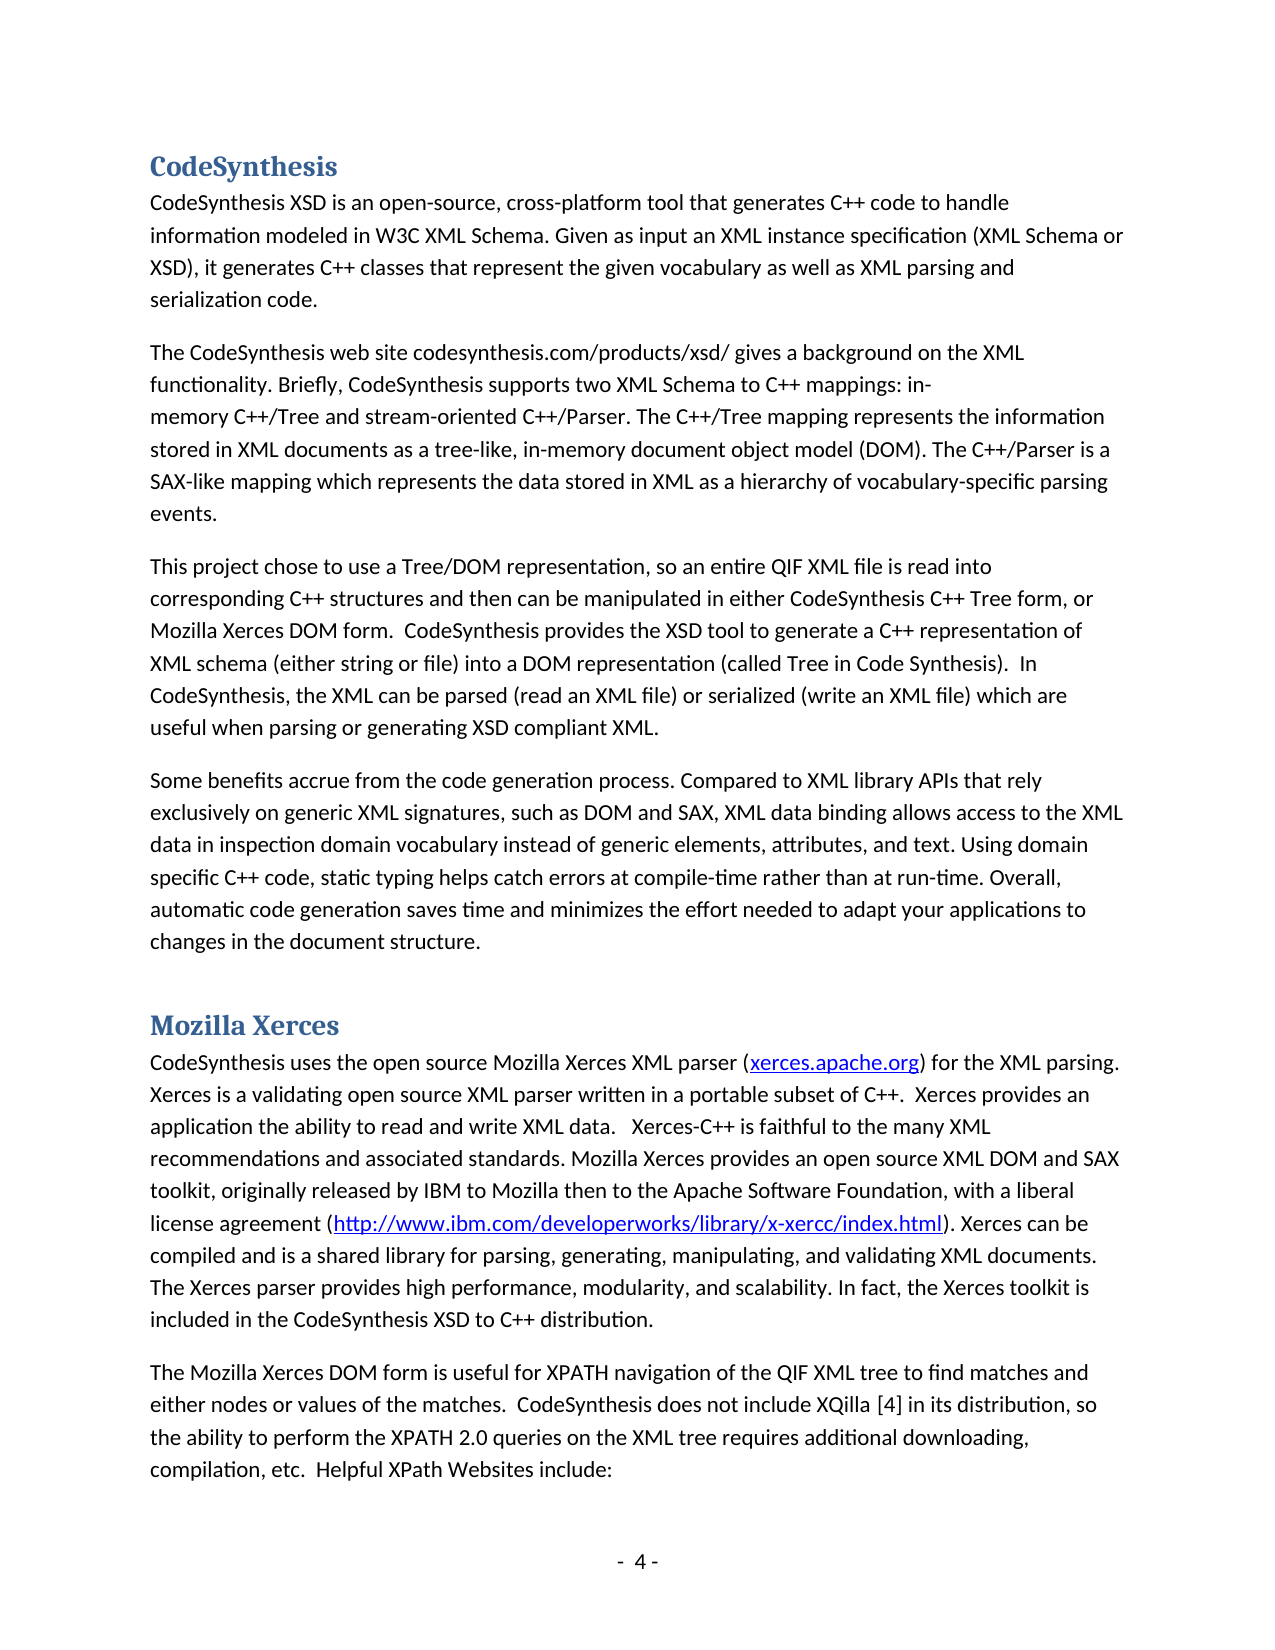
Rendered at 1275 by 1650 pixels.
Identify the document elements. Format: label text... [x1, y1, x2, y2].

text The Mozilla Xerces DOM form is useful for XPATH navigation of the QIF XML tree to find matches and either nodes or values of the matches. CodeSynthesis does not include XQilla in its distribution, so the ability to perform the XPATH 2.0 queries on the XML tree requires additional downloading, compilation, etc. Helpful XPath Websites include: [150, 1358, 1125, 1483]
text Some benefits accrue from the code generation process. Compared to XML library APIs that rely exclusively on generic XML signatures, such as DOM and SAX, XML data binding allows access to the XML data in inspection domain vocabulary instead of generic elements, attributes, and text. Using domain specific C++ code, static typing helps catch errors at compile-time rather than at run-time. Overall, automatic code generation saves time and minimizes the effort needed to adapt your applications to changes in the document structure. [150, 766, 1125, 955]
text This project chose to use a Tree/DOM representation, so an entire QIF XML file is read into corresponding C++ structures and then can be manipulated in either CodeSynthesis C++ Tree form, or Mozilla Xerces DOM form. CodeSynthesis provides the XSD tool to generate a C++ representation of XML schema (either string or file) into a DOM representation (called Tree in Code Synthesis). In CodeSynthesis, the XML can be parsed (read an XML file) or serialized (write an XML file) which are useful when parsing or generating XSD compliant XML. [150, 552, 1125, 741]
text The CodeSynthesis web site codesynthesis.com/products/xsd/ gives a background on the XML functionality. Briefly, CodeSynthesis supports two XML Schema to C++ mappings: in-memory C++/Tree and stream-oriented C++/Parser. The C++/Tree mapping represents the information stored in XML documents as a tree-like, in-memory document object model (DOM). The C++/Parser is a SAX-like mapping which represents the data stored in XML as a hierarchy of vocabulary-specific parsing events. [150, 338, 1125, 527]
subtitle CodeSynthesis [150, 150, 1125, 183]
text CodeSynthesis XSD is an open-source, cross-platform tool that generates C++ code to handle information modeled in W3C XML Schema. Given as input an XML instance specification (XML Schema or XSD), it generates C++ classes that represent the given vocabulary as well as XML parsing and serialization code. [150, 188, 1125, 313]
text CodeSynthesis uses the open source Mozilla Xerces XML parser (xerces.apache.org) for the XML parsing. Xerces is a validating open source XML parser written in a portable subset of C++. Xerces provides an application the ability to read and write XML data. Xerces-C++ is faithful to the many XML recommendations and associated standards. Mozilla Xerces provides an open source XML DOM and SAX toolkit, originally released by IBM to Mozilla then to the Apache Software Foundation, with a liberal license agreement (http://www.ibm.com/developerworks/library/x-xercc/index.html). Xerces can be compiled and is a shared library for parsing, generating, manipulating, and validating XML documents. The Xerces parser provides high performance, modularity, and scalability. In fact, the Xerces toolkit is included in the CodeSynthesis XSD to C++ distribution. [150, 1048, 1125, 1333]
subtitle Mozilla Xerces [150, 1009, 1125, 1043]
